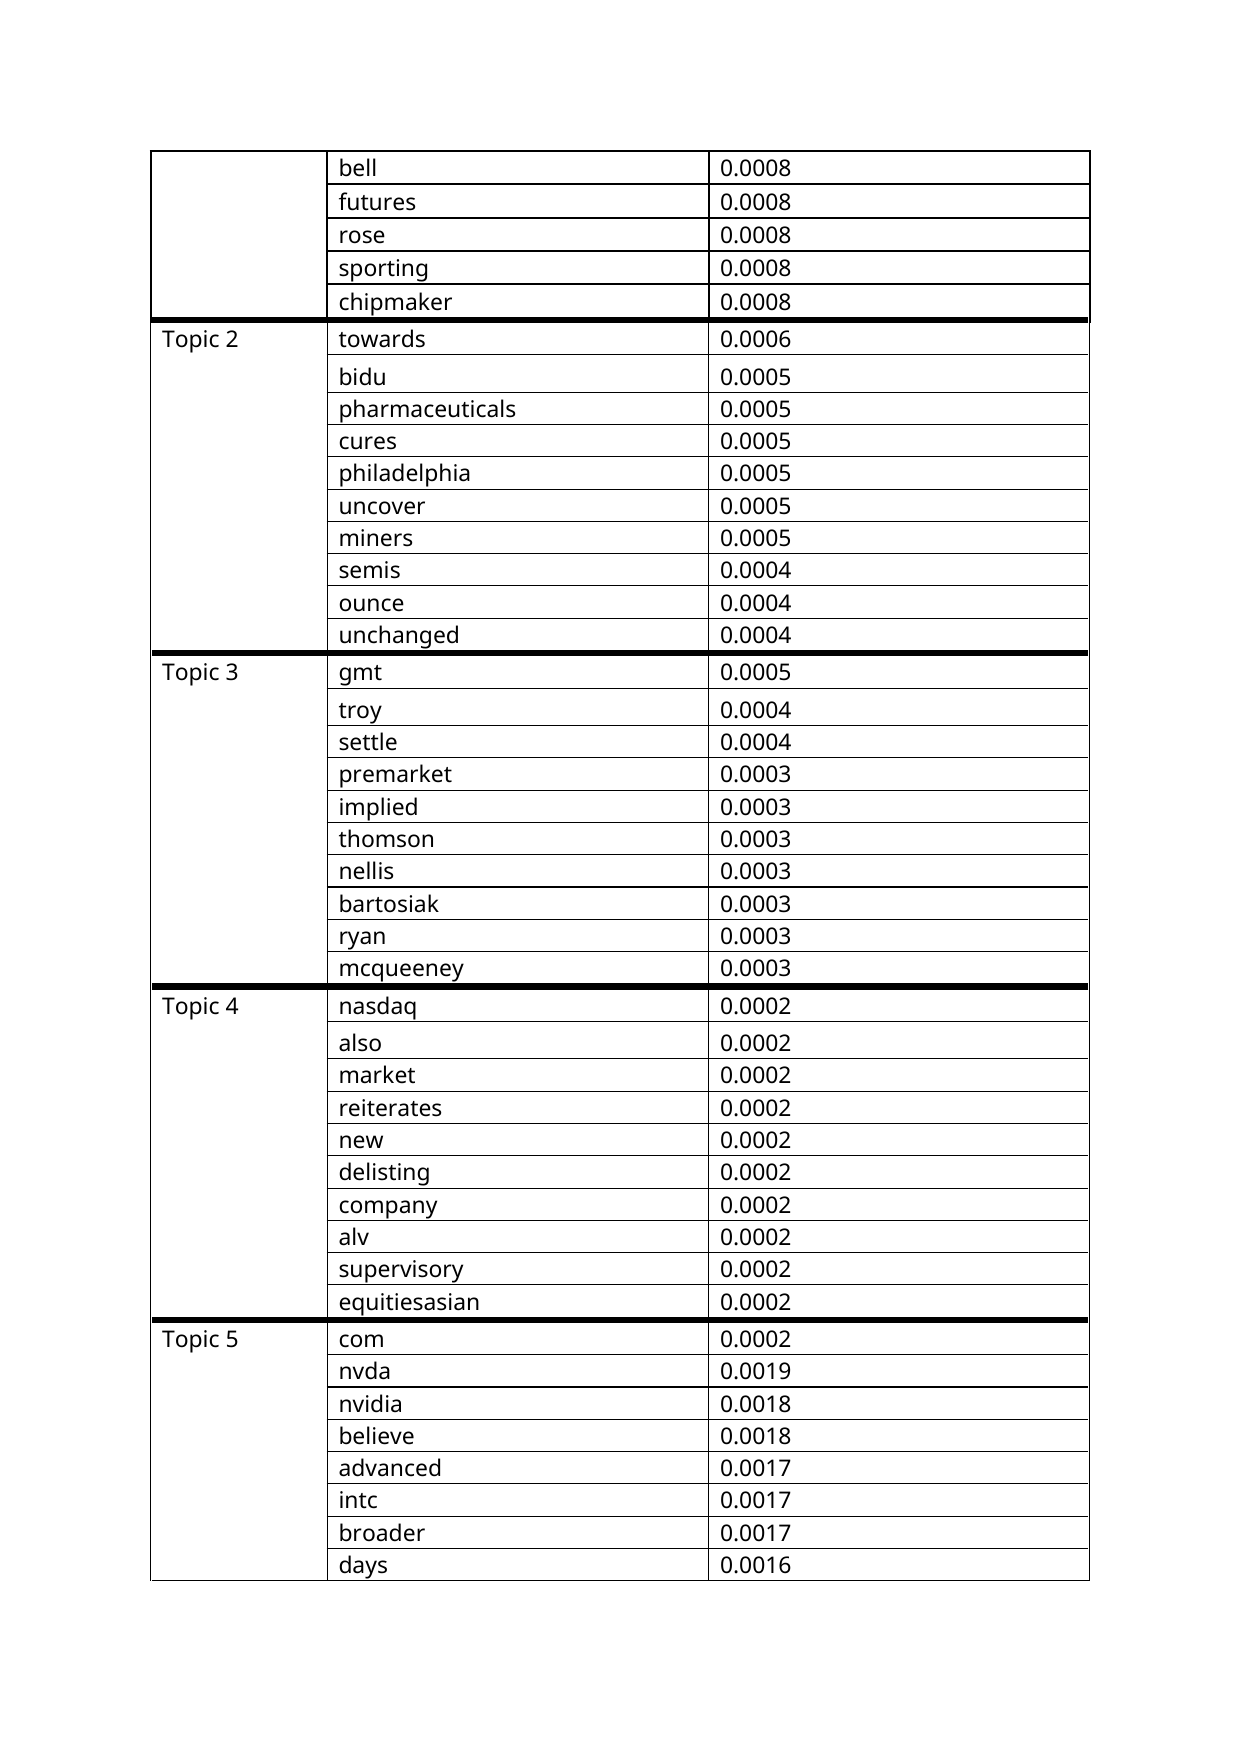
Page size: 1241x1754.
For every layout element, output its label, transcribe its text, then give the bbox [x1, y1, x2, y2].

table_cell nvidia [328, 1388, 708, 1419]
table_cell gmt [328, 656, 708, 687]
table_cell mcqueeney [328, 952, 708, 983]
table_cell company [328, 1189, 708, 1220]
table_cell 0.0005 [709, 354, 1089, 392]
table_cell nasdaq [328, 990, 708, 1021]
table_cell reiterates [328, 1092, 708, 1123]
table_cell 0.0002 [709, 1091, 1089, 1123]
table_cell philadelphia [328, 457, 708, 488]
table_cell 0.0019 [709, 1354, 1089, 1386]
table_cell 0.0017 [709, 1451, 1089, 1483]
table_cell 0.0008 [710, 252, 1089, 283]
table_cell settle [328, 726, 708, 757]
table_cell 0.0018 [709, 1386, 1089, 1419]
table_cell 0.0005 [709, 424, 1089, 456]
table_cell uncover [328, 490, 708, 521]
table_cell 0.0002 [709, 1188, 1089, 1220]
table_cell 0.0002 [709, 1220, 1089, 1252]
table_cell supervisory [328, 1253, 708, 1284]
table_cell 0.0003 [709, 919, 1089, 951]
table_cell 0.0004 [709, 585, 1089, 618]
table_cell cures [328, 425, 708, 456]
table_cell 0.0004 [709, 688, 1089, 725]
table_cell 0.0005 [709, 650, 1089, 687]
table_cell advanced [328, 1452, 708, 1483]
table_cell futures [328, 185, 708, 217]
table_cell new [328, 1124, 708, 1155]
table_cell 0.0003 [709, 951, 1089, 983]
table_cell bidu [328, 355, 708, 392]
table_cell delisting [328, 1156, 708, 1187]
table_cell com [328, 1323, 708, 1354]
table_cell 0.0002 [709, 1284, 1089, 1317]
table_cell equitiesasian [328, 1285, 708, 1317]
table_cell 0.0008 [710, 185, 1089, 217]
table_cell 0.0002 [709, 1317, 1089, 1354]
table_cell days [328, 1549, 708, 1580]
table_cell 0.0002 [709, 1058, 1089, 1091]
table_cell Topic 2 [151, 323, 327, 650]
table_cell 0.0003 [709, 757, 1089, 789]
table_cell 0.0008 [710, 285, 1089, 317]
table_cell intc [328, 1484, 708, 1516]
table_cell market [328, 1059, 708, 1091]
table_cell 0.0005 [709, 489, 1089, 521]
table_cell believe [328, 1420, 708, 1451]
table_cell rose [328, 219, 708, 250]
table_cell 0.0006 [709, 317, 1089, 354]
table_cell ryan [328, 920, 708, 951]
table_cell Topic 4 [151, 983, 327, 1317]
table_cell pharmaceuticals [328, 393, 708, 424]
table_cell implied [328, 791, 708, 822]
table_cell unchanged [328, 619, 708, 650]
table_cell 0.0003 [709, 790, 1089, 822]
table_cell 0.0004 [709, 553, 1089, 585]
table_cell chipmaker [328, 285, 708, 317]
table_cell 0.0002 [709, 1155, 1089, 1187]
table_cell 0.0004 [709, 618, 1089, 650]
table_cell 0.0003 [709, 854, 1089, 886]
table_cell 0.0008 [710, 152, 1089, 183]
table_cell 0.0017 [709, 1516, 1089, 1548]
table_cell miners [328, 522, 708, 553]
table_cell troy [328, 689, 708, 725]
table_cell 0.0003 [709, 886, 1089, 919]
table_cell also [328, 1022, 708, 1058]
table_cell 0.0005 [709, 392, 1089, 424]
table_cell 0.0002 [709, 1123, 1089, 1155]
table_cell towards [328, 323, 708, 354]
table_cell 0.0002 [709, 1021, 1089, 1058]
table_cell 0.0016 [709, 1548, 1089, 1580]
table_cell semis [328, 554, 708, 585]
table_cell 0.0005 [709, 456, 1089, 488]
table_cell 0.0008 [710, 219, 1089, 250]
table_cell 0.0018 [709, 1419, 1089, 1451]
table_cell sporting [328, 252, 708, 283]
table_cell nvda [328, 1355, 708, 1386]
table_cell 0.0005 [709, 521, 1089, 553]
table_cell broader [328, 1517, 708, 1548]
table_cell 0.0003 [709, 822, 1089, 854]
table_cell ounce [328, 586, 708, 618]
table_cell alv [328, 1221, 708, 1252]
table_cell bell [328, 152, 708, 183]
table_cell 0.0002 [709, 983, 1089, 1021]
table_cell 0.0004 [709, 725, 1089, 757]
table_cell thomson [328, 823, 708, 854]
table_cell Topic 5 [151, 1317, 327, 1580]
table_cell Topic 3 [151, 650, 327, 983]
table_cell premarket [328, 758, 708, 789]
table_cell nellis [328, 855, 708, 886]
table_cell bartosiak [328, 888, 708, 919]
table_cell 0.0002 [709, 1252, 1089, 1284]
table_cell 0.0017 [709, 1483, 1089, 1516]
